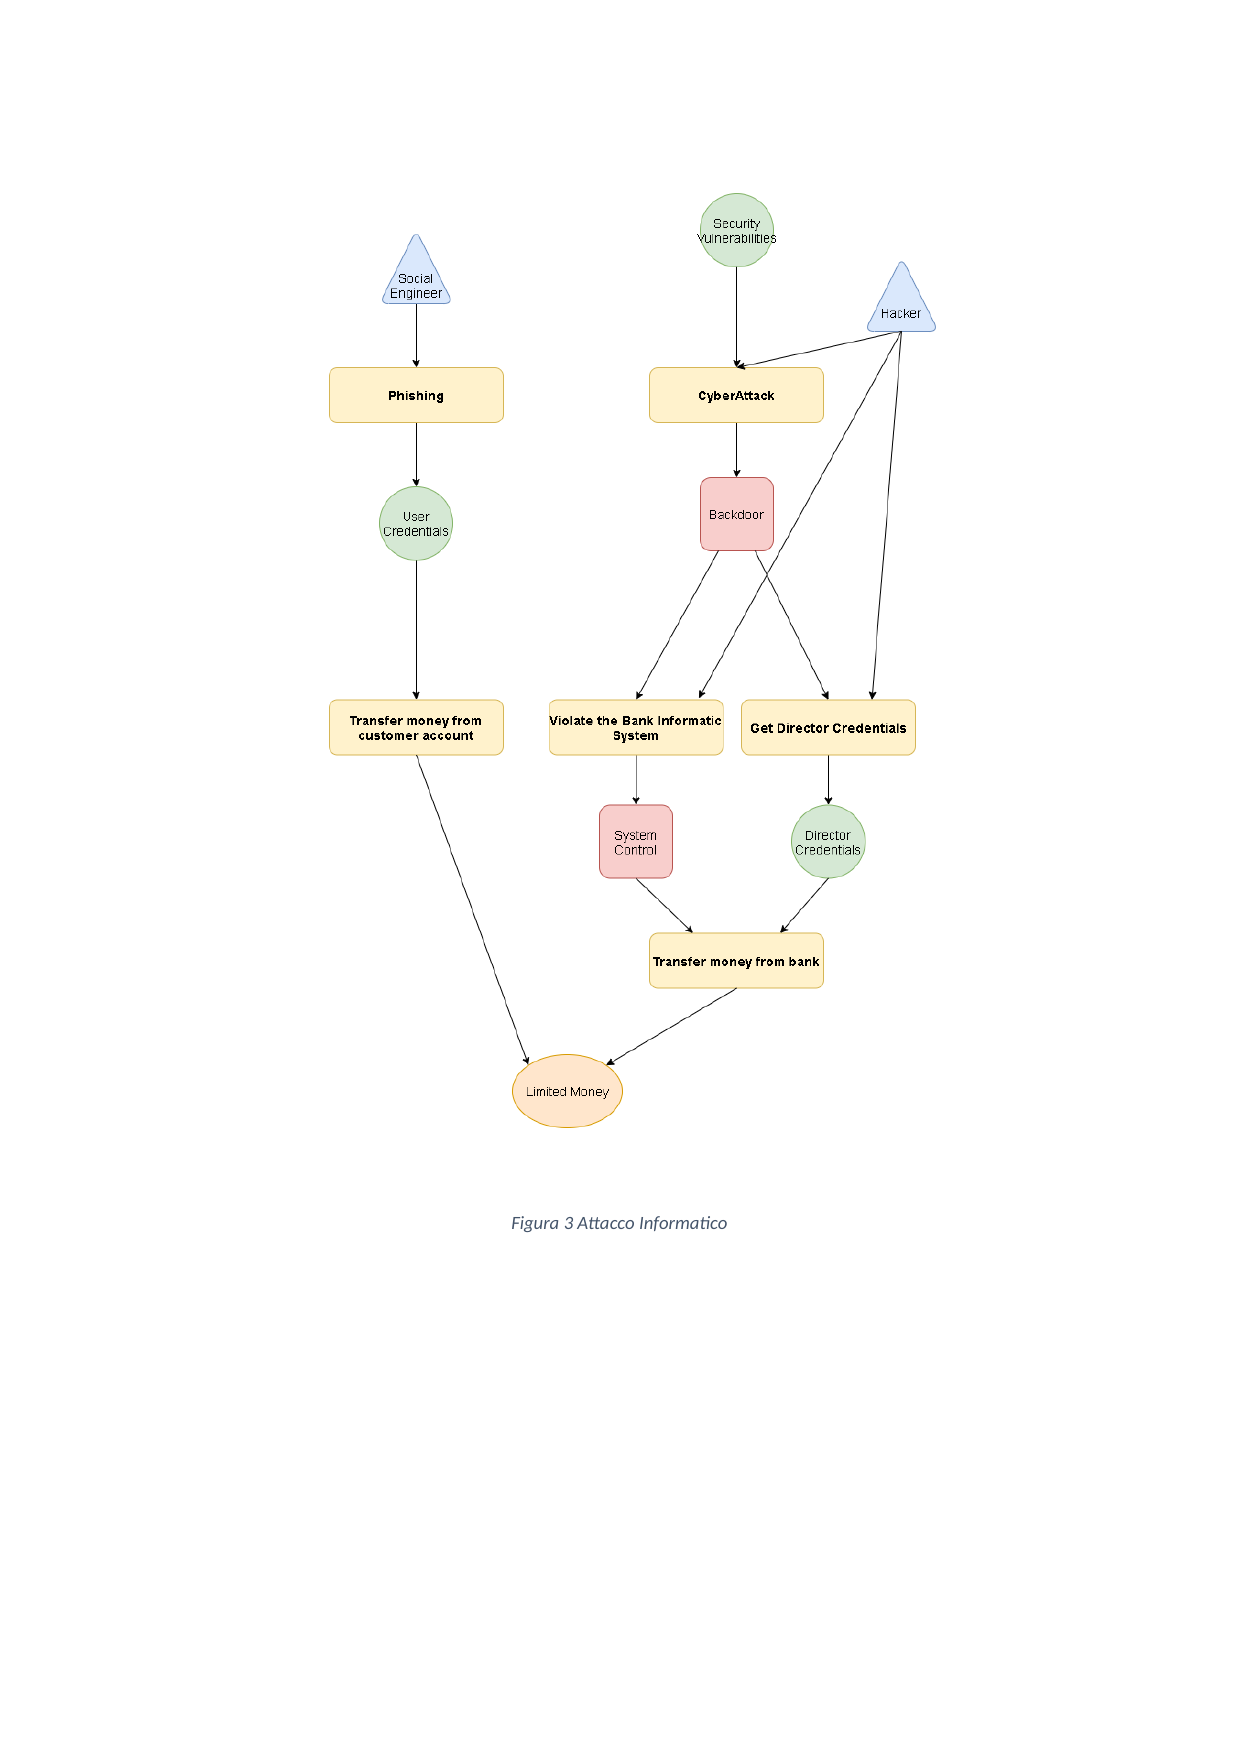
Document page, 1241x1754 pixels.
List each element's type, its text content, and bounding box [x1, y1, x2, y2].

picture [211, 147, 1029, 1192]
